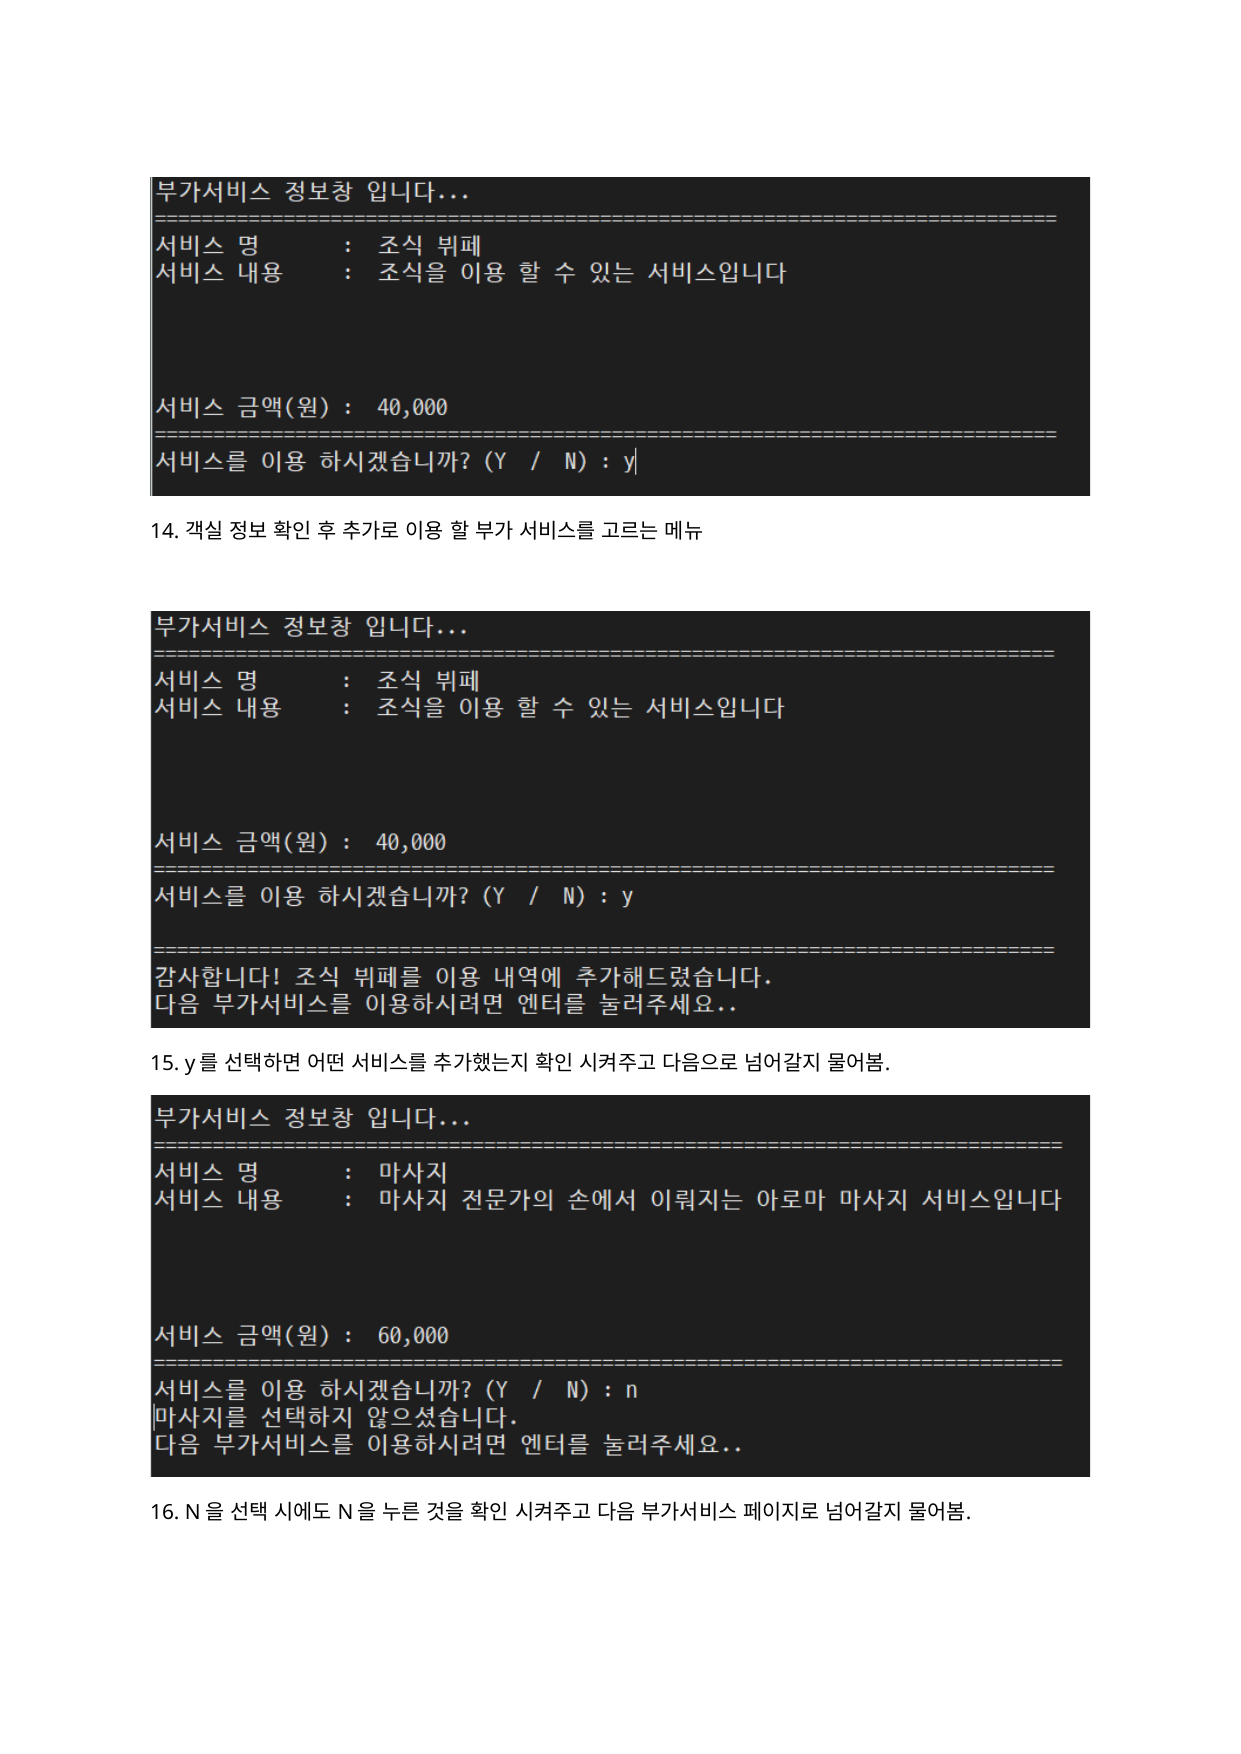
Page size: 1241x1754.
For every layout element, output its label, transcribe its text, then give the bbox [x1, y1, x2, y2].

picture [150, 1095, 1091, 1477]
picture [150, 611, 1091, 1028]
text 14. 객실 정보 확인 후 추가로 이용 할 부가 서비스를 고르는 메뉴 [150, 514, 1090, 545]
text 15. y를 선택하면 어떤 서비스를 추가했는지 확인 시켜주고 다음으로 넘어갈지 물어봄. [150, 1046, 1090, 1077]
picture [150, 177, 1091, 496]
text 16. N을 선택 시에도 N을 누른 것을 확인 시켜주고 다음 부가서비스 페이지로 넘어갈지 물어봄. [150, 1496, 1090, 1526]
